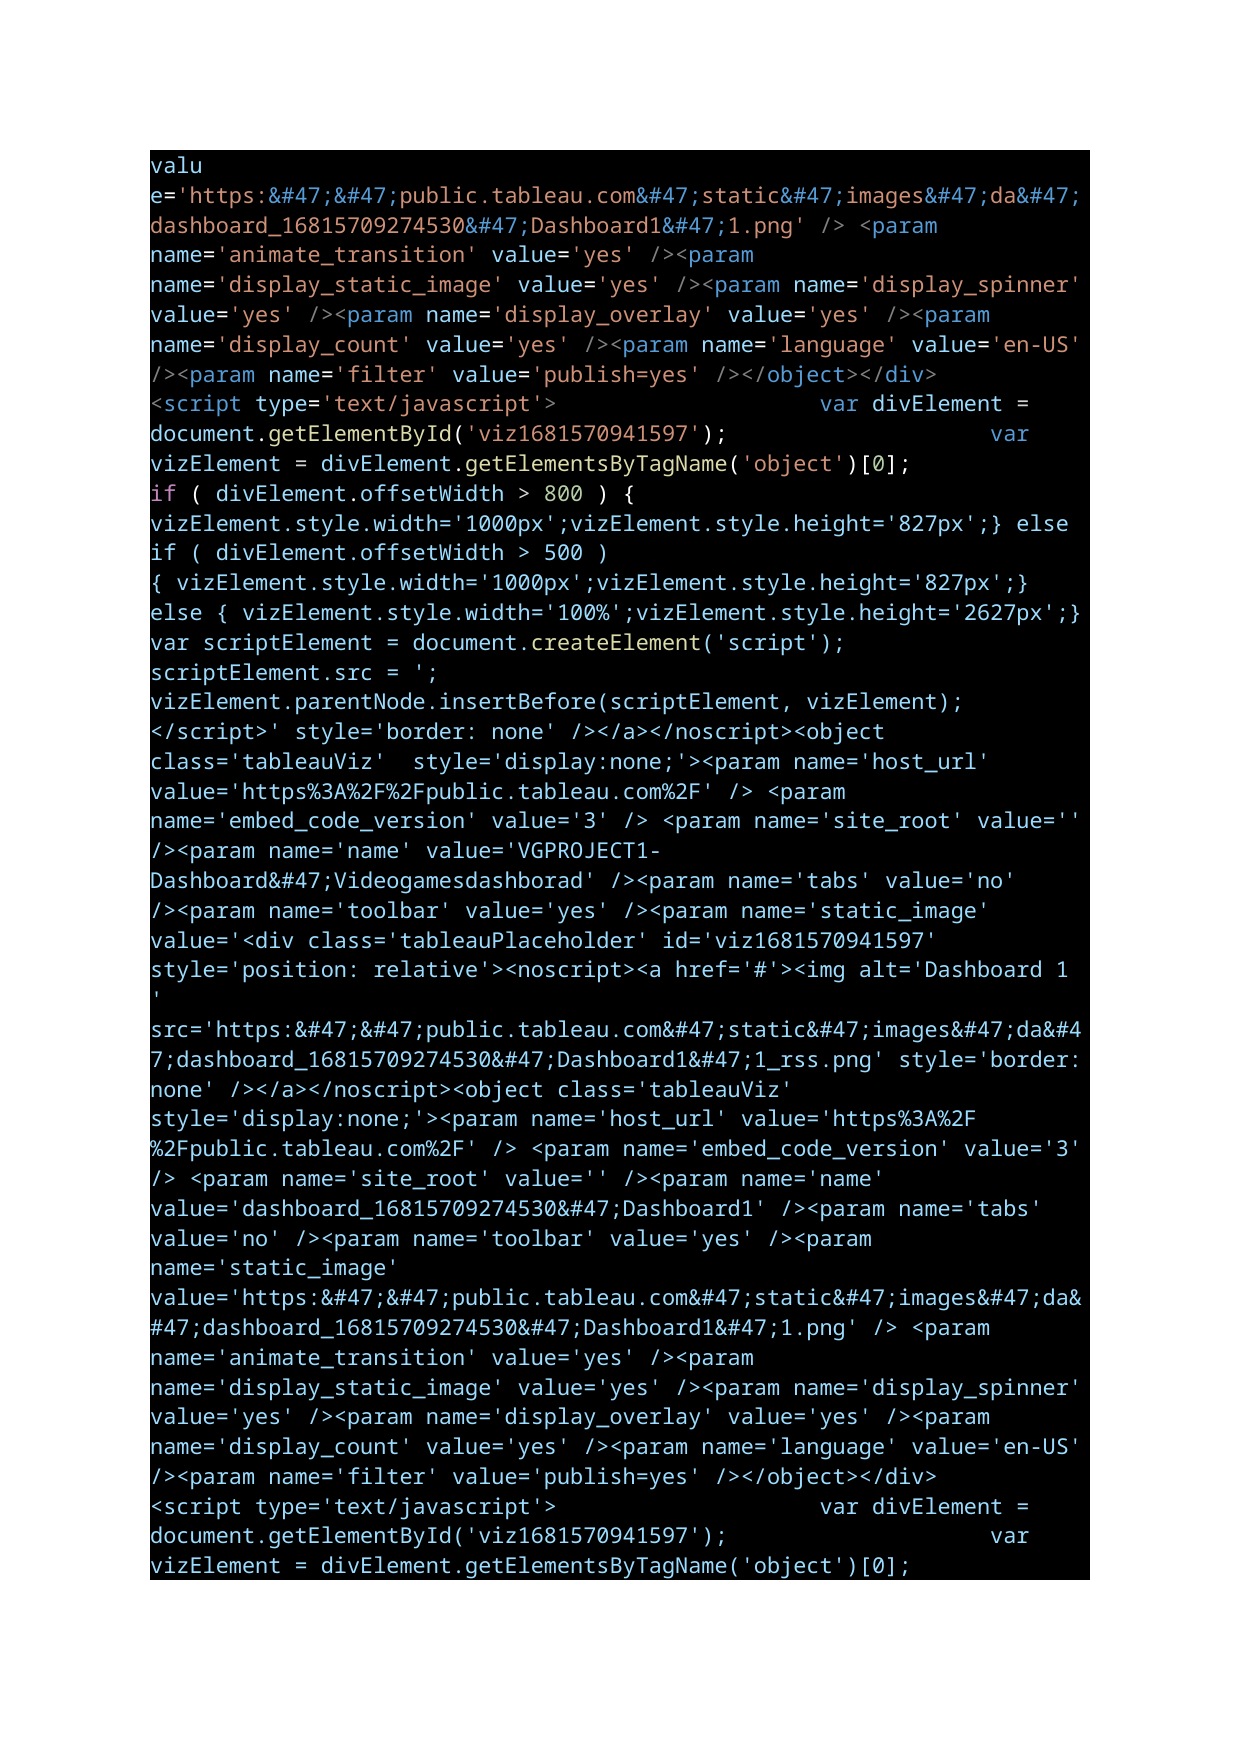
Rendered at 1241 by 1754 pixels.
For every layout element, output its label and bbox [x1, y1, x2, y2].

text [150, 150, 1090, 1580]
